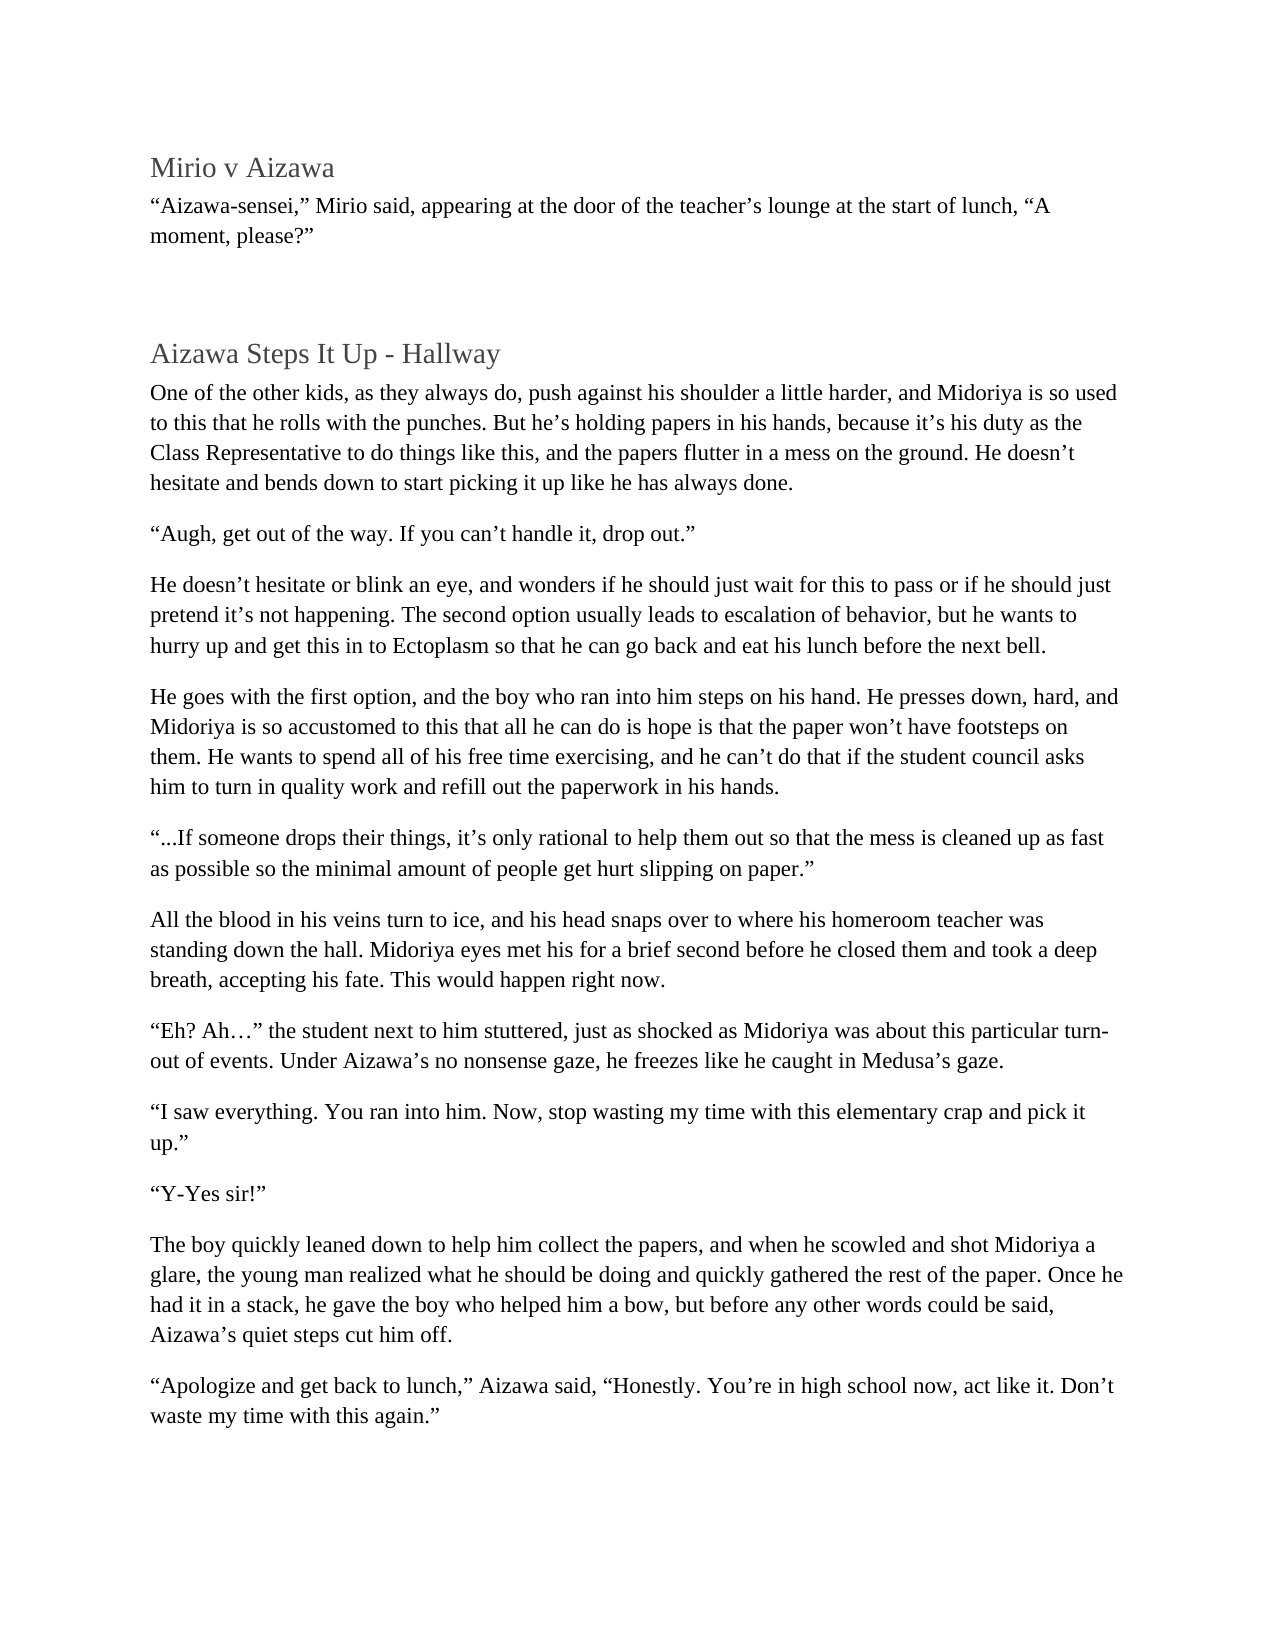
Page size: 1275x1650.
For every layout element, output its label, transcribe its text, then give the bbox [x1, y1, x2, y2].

text One of the other kids, as they always do, push against his shoulder a little harder, and Midoriya is so used to this that he rolls with the punches. But he’s holding papers in his hands, because it’s his duty as the Class Representative to do things like this, and the papers flutter in a mess on the ground. He doesn’t hesitate and bends down to start picking it up like he has always done. [150, 378, 1125, 496]
text He doesn’t hesitate or blink an eye, and wonders if he should just wait for this to pass or if he should just pretend it’s not happening. The second option usually leads to escalation of behavior, but he wants to hurry up and get this in to Ectoplasm so that he can go back and eat his lunch before the next bell. [150, 571, 1125, 658]
text “Eh? Ah…” the student next to him stuttered, just as shocked as Midoriya was about this particular turn-out of events. Under Aizawa’s no nonsense gaze, he freezes like he caught in Medusa’s gaze. [150, 1017, 1125, 1074]
text He goes with the first option, and the boy who ran into him steps on his hand. He presses down, hard, and Midoriya is so accustomed to this that all he can do is hope is that the paper won’t have footsteps on them. He wants to spend all of his free time exercising, and he can’t do that if the student council asks him to turn in quality work and refill out the paperwork in his hands. [150, 683, 1125, 800]
text “I saw everything. You ran into him. Now, stop wasting my time with this elementary crap and pick it up.” [150, 1098, 1125, 1155]
text The boy quickly leaned down to help him collect the papers, and when he scowled and shot Midoriya a glare, the young man realized what he should be doing and quickly gathered the rest of the paper. Once he had it in a stack, he gave the boy who helped him a bow, but before any other words could be said, Aizawa’s quiet steps cut him off. [150, 1231, 1125, 1348]
text All the blood in his veins turn to ice, and his head snaps over to where his homeroom teacher was standing down the hall. Midoriya eyes met his for a brief second before he closed them and took a deep breath, accepting his fate. This would happen right now. [150, 906, 1125, 992]
subtitle Mirio v Aizawa [150, 150, 1125, 183]
text “...If someone drops their things, it’s only rational to help them out so that the mess is cleaned up as fast as possible so the minimal amount of people get hurt slipping on paper.” [150, 824, 1125, 881]
subtitle Aizawa Steps It Up - Hallway [150, 337, 1125, 370]
text “Augh, get out of the way. If you can’t handle it, drop out.” [150, 520, 1125, 547]
text “Apologize and get back to lunch,” Aizawa said, “Honestly. You’re in high school now, act like it. Don’t waste my time with this again.” [150, 1372, 1125, 1429]
text “Y-Yes sir!” [150, 1179, 1125, 1206]
text “Aizawa-sensei,” Mirio said, appearing at the door of the teacher’s lounge at the start of lunch, “A moment, please?” [150, 192, 1125, 248]
